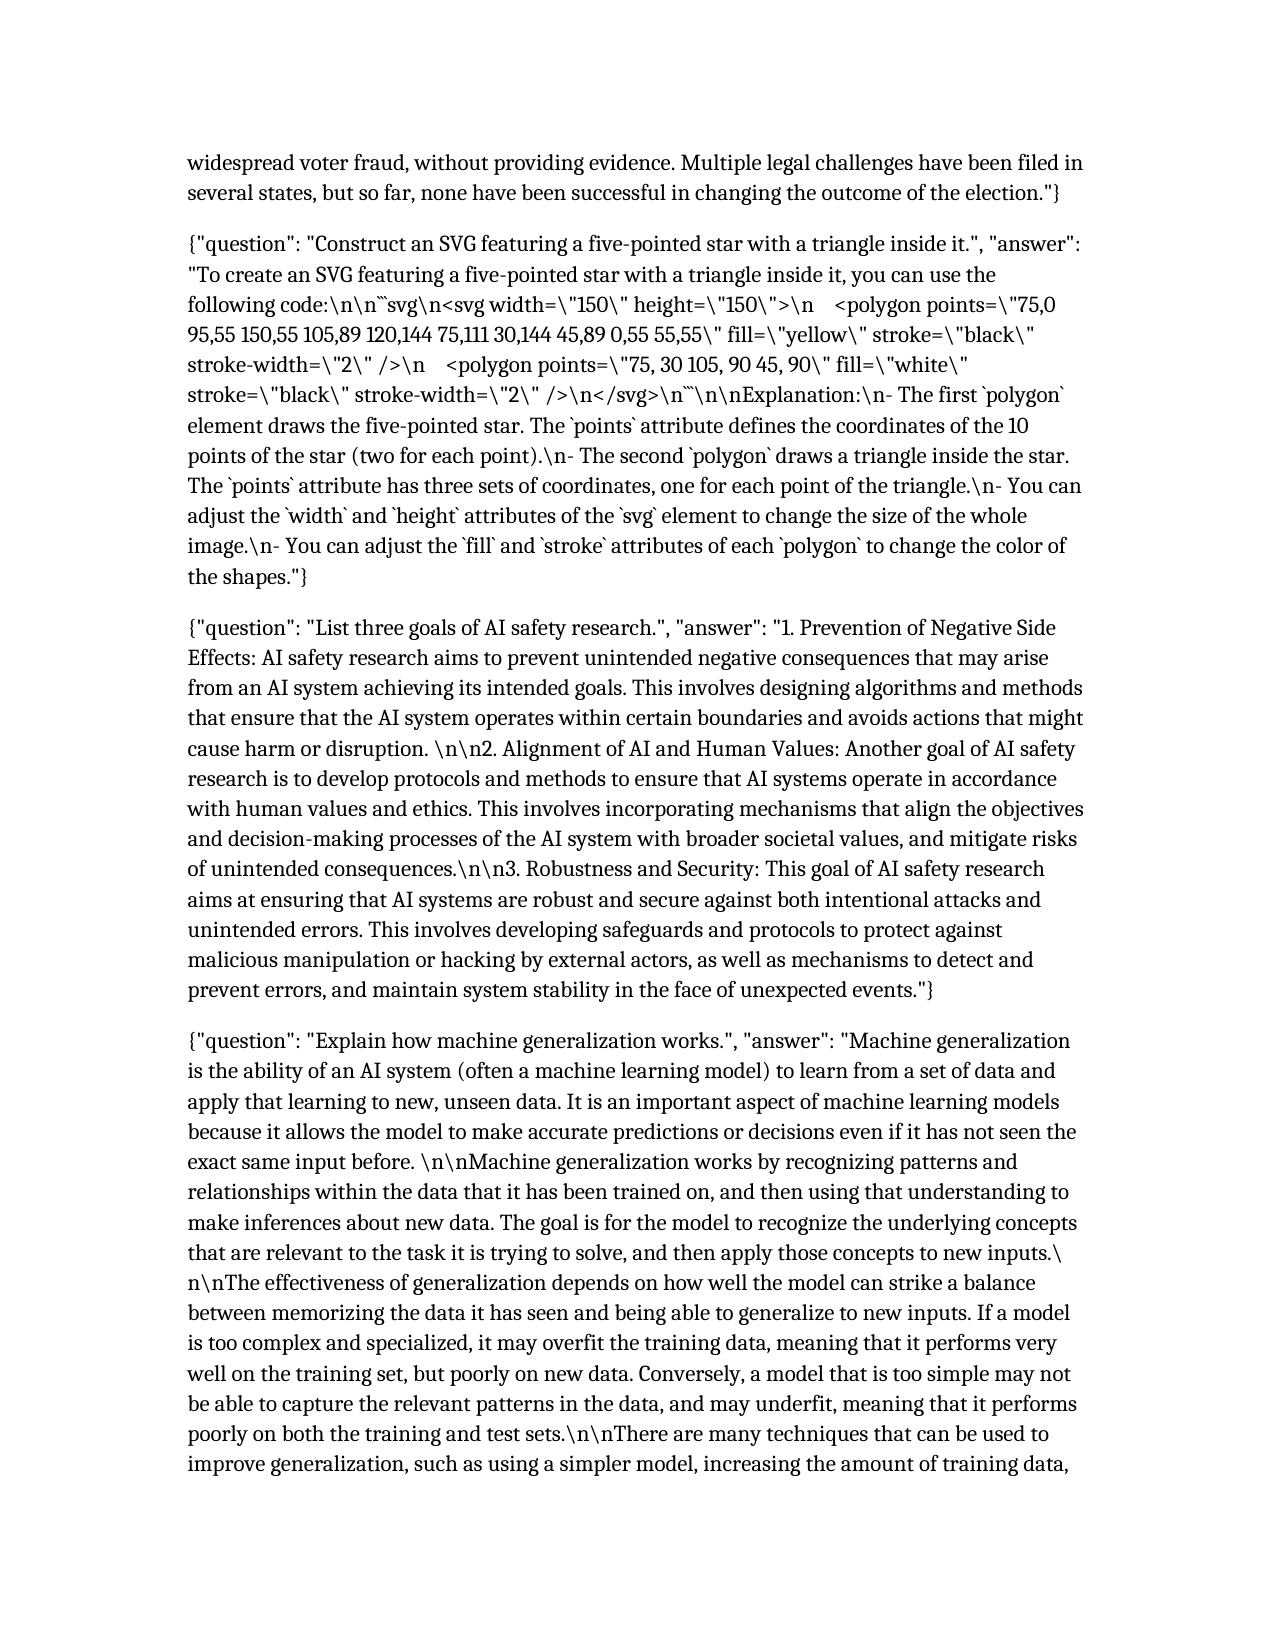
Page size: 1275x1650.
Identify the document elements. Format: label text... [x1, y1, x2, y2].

text {"question": "Construct an SVG featuring a five-pointed star with a triangle inside it.", "answer": "To create an SVG featuring a five-pointed star with a triangle inside it, you can use the following code:\n\n```svg\n<svg width=\"150\" height=\"150\">\n <polygon points=\"75,0 95,55 150,55 105,89 120,144 75,111 30,144 45,89 0,55 55,55\" fill=\"yellow\" stroke=\"black\" stroke-width=\"2\" />\n <polygon points=\"75, 30 105, 90 45, 90\" fill=\"white\" stroke=\"black\" stroke-width=\"2\" />\n</svg>\n```\n\nExplanation:\n- The first `polygon` element draws the five-pointed star. The `points` attribute defines the coordinates of the 10 points of the star (two for each point).\n- The second `polygon` draws a triangle inside the star. The `points` attribute has three sets of coordinates, one for each point of the triangle.\n- You can adjust the `width` and `height` attributes of the `svg` element to change the size of the whole image.\n- You can adjust the `fill` and `stroke` attributes of each `polygon` to change the color of the shapes."} [187, 231, 1087, 590]
text {"question": "List three goals of AI safety research.", "answer": "1. Prevention of Negative Side Effects: AI safety research aims to prevent unintended negative consequences that may arise from an AI system achieving its intended goals. This involves designing algorithms and methods that ensure that the AI system operates within certain boundaries and avoids actions that might cause harm or disruption. \n\n2. Alignment of AI and Human Values: Another goal of AI safety research is to develop protocols and methods to ensure that AI systems operate in accordance with human values and ethics. This involves incorporating mechanisms that align the objectives and decision-making processes of the AI system with broader societal values, and mitigate risks of unintended consequences.\n\n3. Robustness and Security: This goal of AI safety research aims at ensuring that AI systems are robust and secure against both intentional attacks and unintended errors. This involves developing safeguards and protocols to protect against malicious manipulation or hacking by external actors, as well as mechanisms to detect and prevent errors, and maintain system stability in the face of unexpected events."} [187, 614, 1087, 1003]
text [187, 1028, 1087, 1477]
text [187, 150, 1087, 207]
